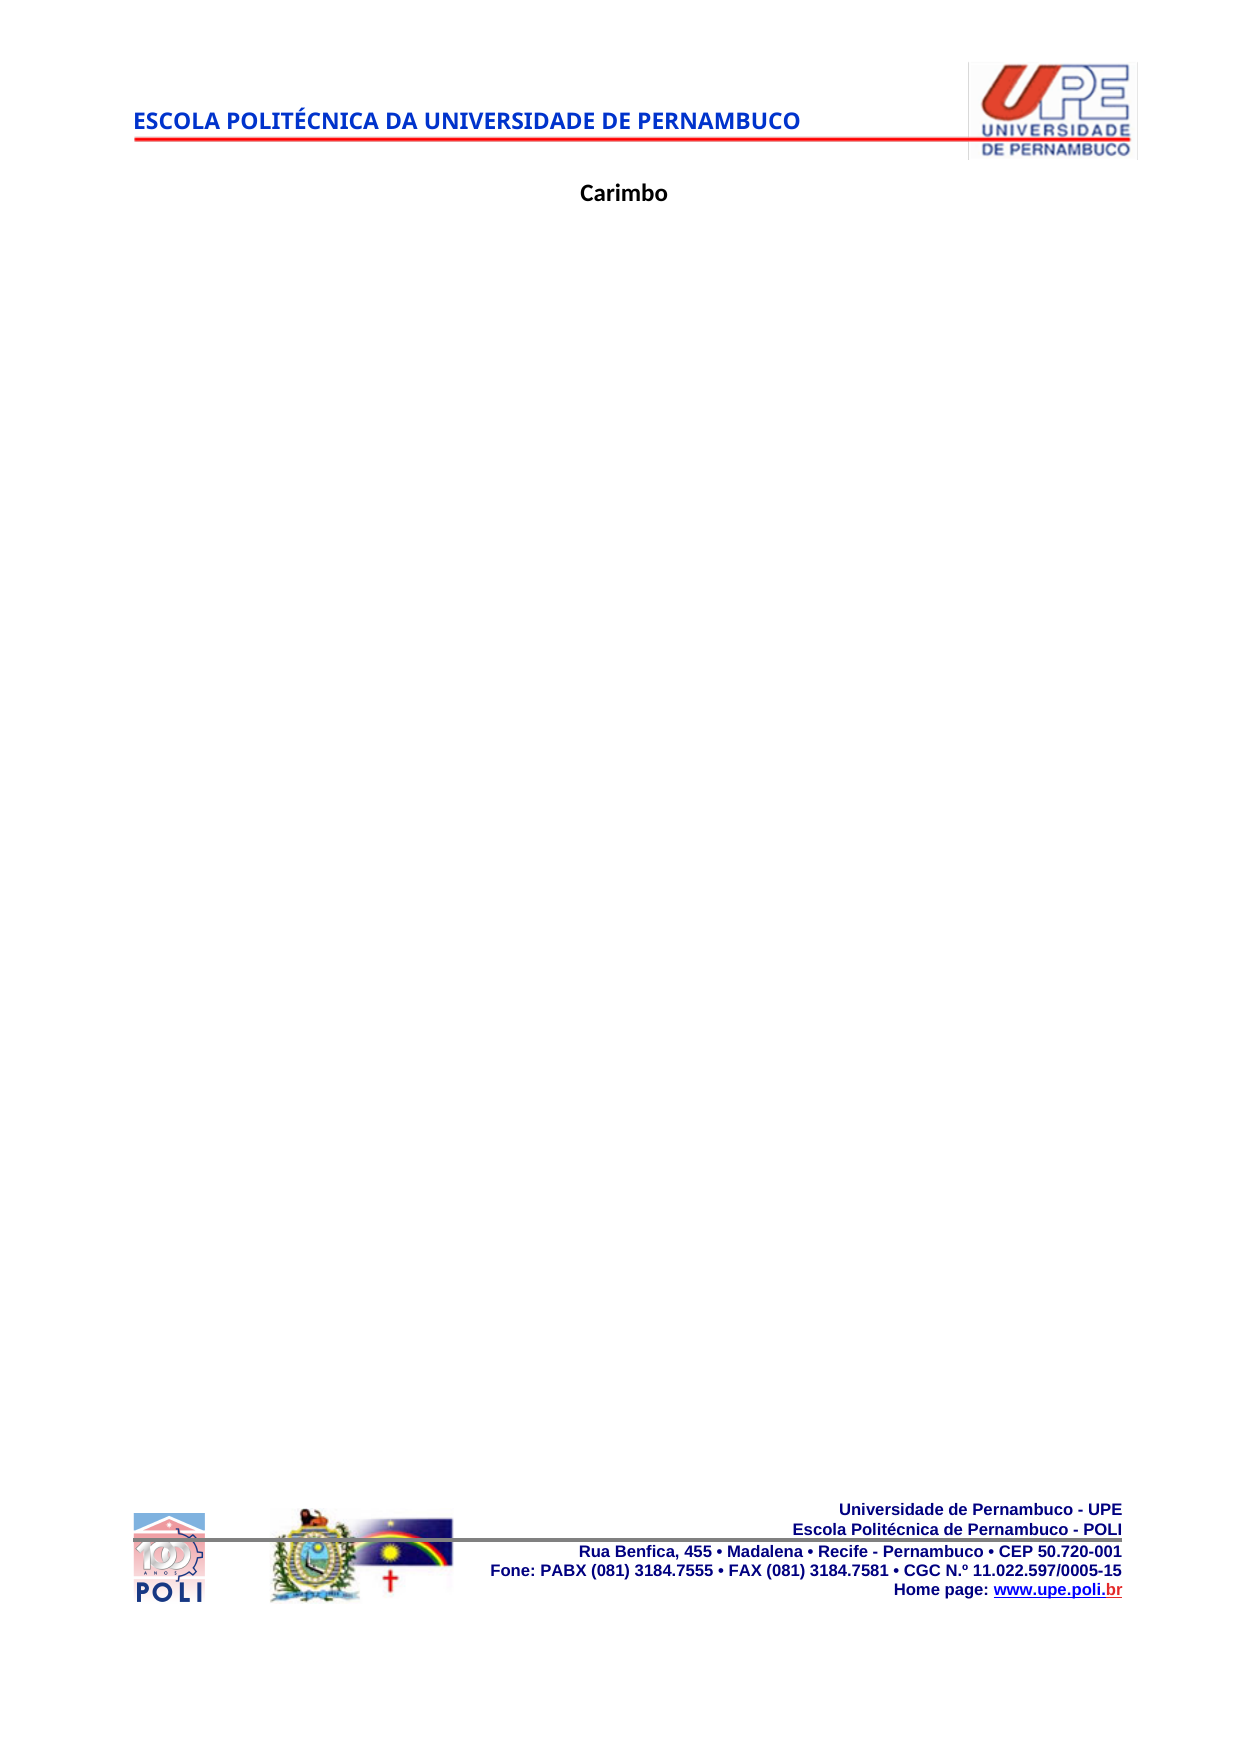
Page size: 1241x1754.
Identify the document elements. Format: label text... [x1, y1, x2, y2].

picture [269, 1542, 454, 1604]
picture [133, 1513, 205, 1538]
picture [133, 61, 1139, 160]
text Carimbo [519, 177, 729, 208]
picture [133, 1542, 205, 1604]
picture [269, 1508, 454, 1538]
